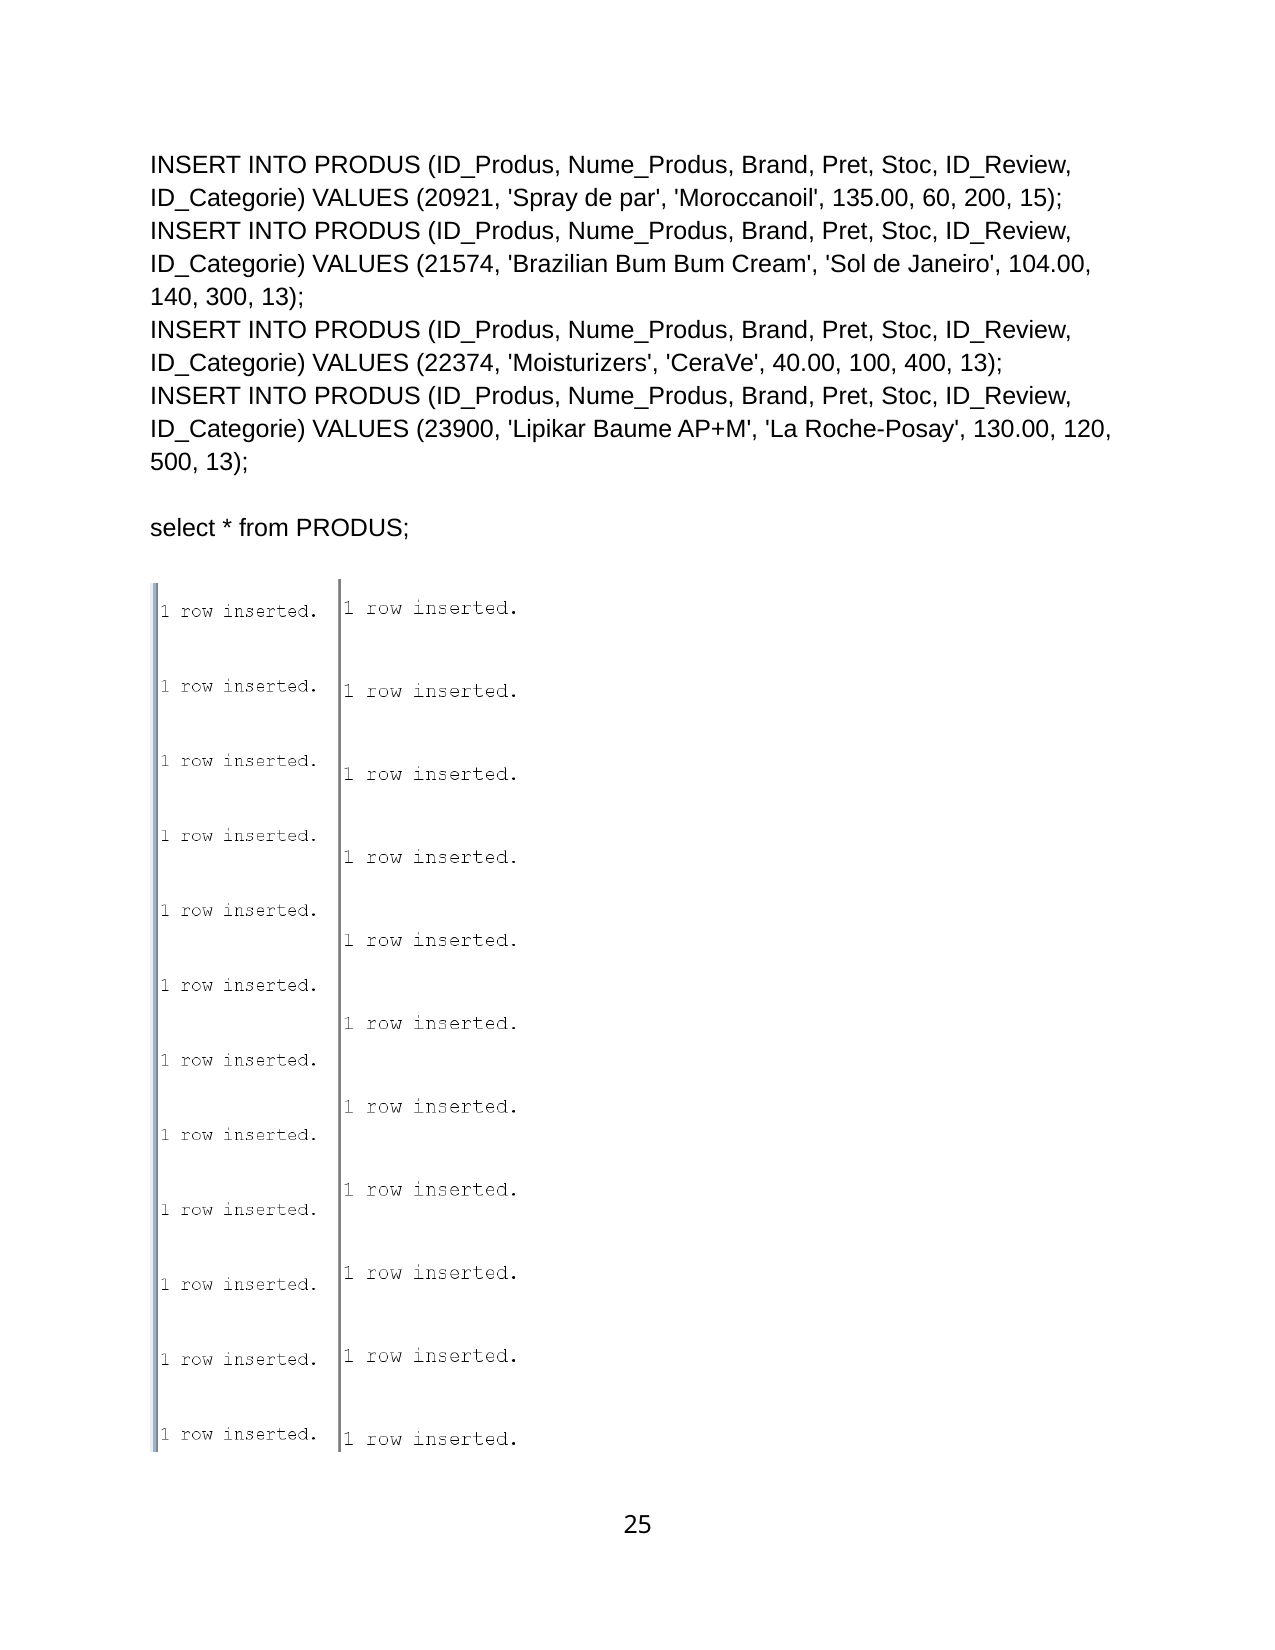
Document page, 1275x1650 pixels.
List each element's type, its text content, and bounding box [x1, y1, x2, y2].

text INSERT INTO PRODUS (ID_Produs, Nume_Produs, Brand, Pret, Stoc, ID_Review, ID_Categorie) VALUES (23900, 'Lipikar Baume AP+M', 'La Roche-Posay', 130.00, 120, 500, 13); [150, 381, 1125, 476]
text INSERT INTO PRODUS (ID_Produs, Nume_Produs, Brand, Pret, Stoc, ID_Review, ID_Categorie) VALUES (20921, 'Spray de par', 'Moroccanoil', 135.00, 60, 200, 15); [150, 150, 1125, 212]
text INSERT INTO PRODUS (ID_Produs, Nume_Produs, Brand, Pret, Stoc, ID_Review, ID_Categorie) VALUES (22374, 'Moisturizers', 'CeraVe', 40.00, 100, 400, 13); [150, 315, 1125, 377]
picture [150, 579, 530, 1452]
text INSERT INTO PRODUS (ID_Produs, Nume_Produs, Brand, Pret, Stoc, ID_Review, ID_Categorie) VALUES (21574, 'Brazilian Bum Bum Cream', 'Sol de Janeiro', 104.00, 140, 300, 13); [150, 216, 1125, 311]
text select * from PRODUS; [150, 513, 1125, 542]
